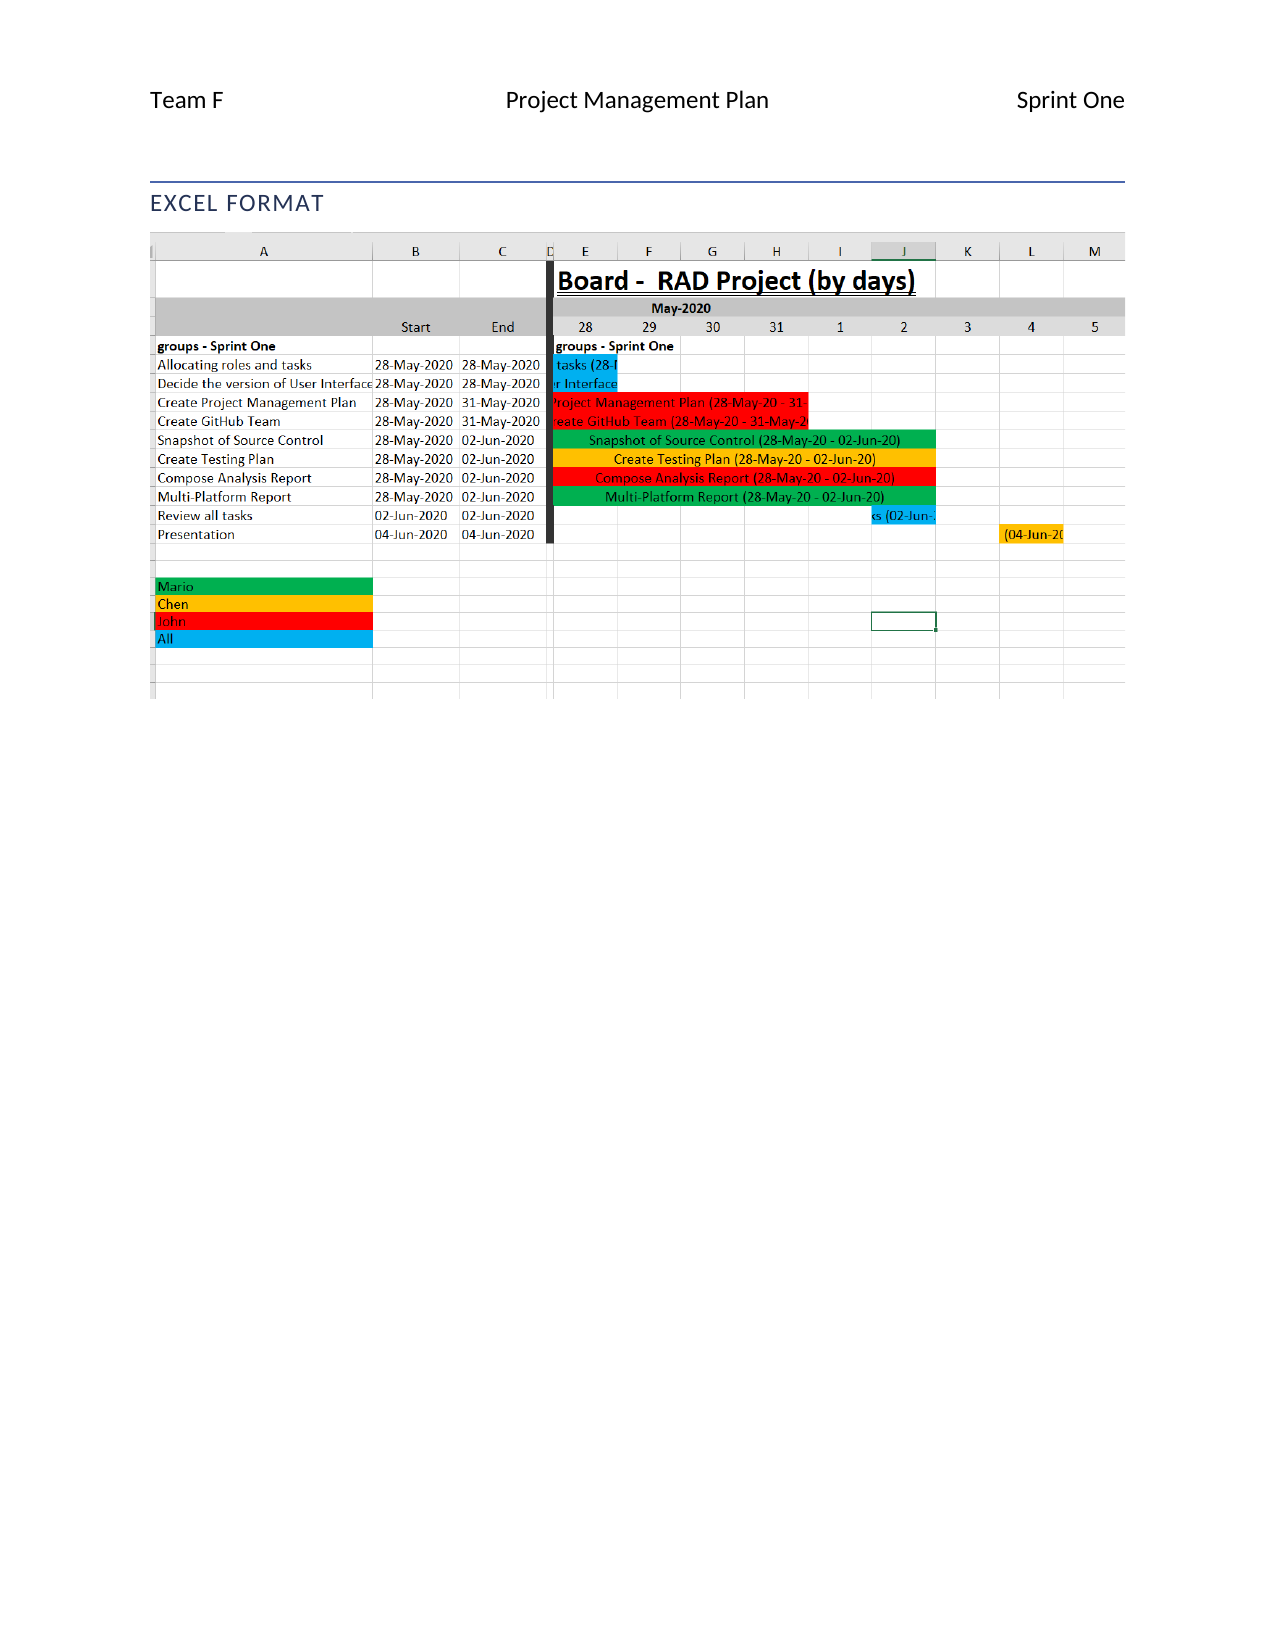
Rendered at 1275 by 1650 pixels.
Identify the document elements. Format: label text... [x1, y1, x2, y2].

subtitle Excel format [150, 183, 1125, 217]
picture [150, 232, 1125, 699]
